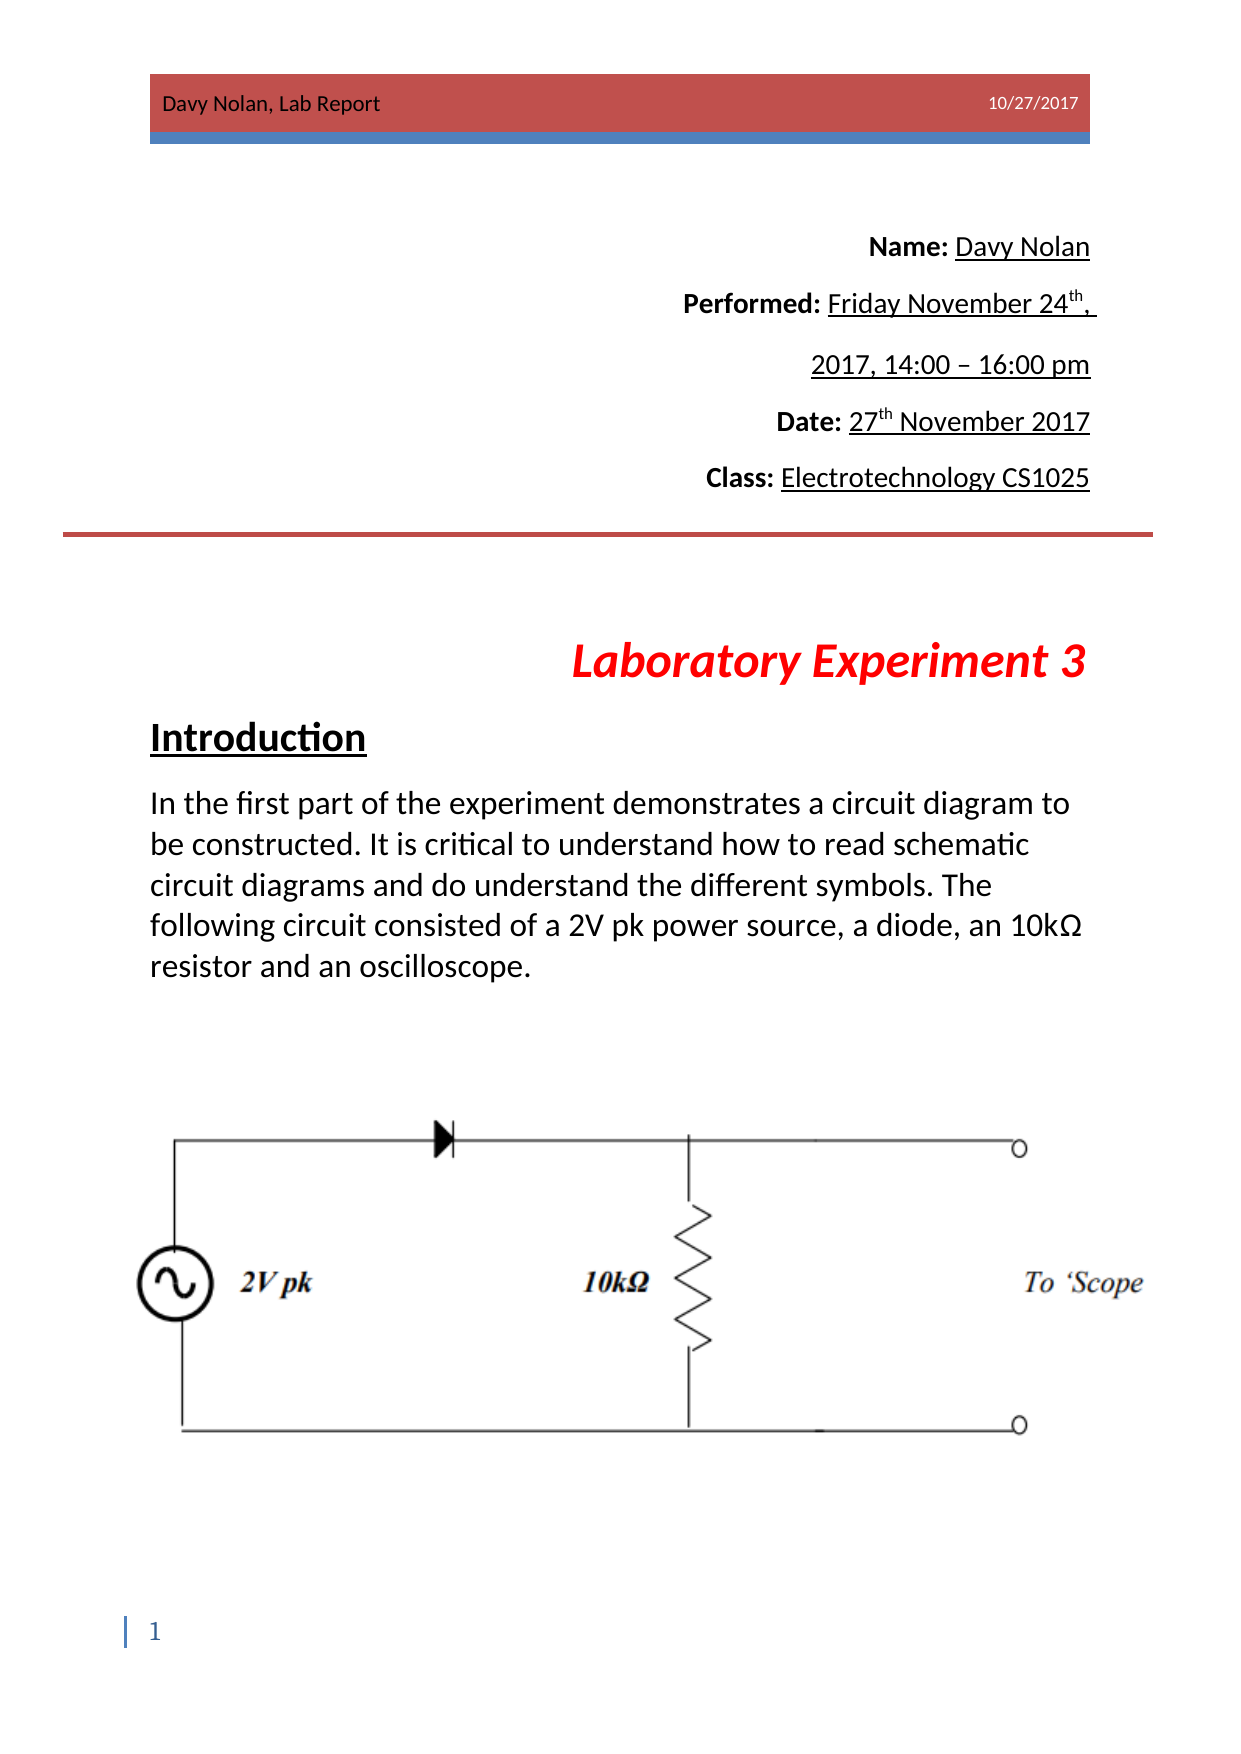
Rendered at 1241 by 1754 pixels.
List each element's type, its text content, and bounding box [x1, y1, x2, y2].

picture [107, 1105, 1180, 1456]
text 2017, 14:00 – 16:00 pm [150, 346, 1090, 382]
text Name: Davy Nolan [150, 228, 1090, 264]
text Class: Electrotechnology CS1025 [150, 459, 1090, 495]
text Performed: Friday November 24th, [150, 285, 1090, 320]
text Introduction [150, 711, 1090, 761]
text Date: 27th November 2017 [150, 403, 1090, 438]
text Laboratory Experiment 3 [150, 629, 1090, 690]
text In the first part of the experiment demonstrates a circuit diagram to be constructed. It is critical to understand how to read schematic circuit diagrams and do understand the different symbols. The following circuit consisted of a 2V pk power source, a diode, an 10kΩ resistor and an oscilloscope. [150, 782, 1090, 986]
